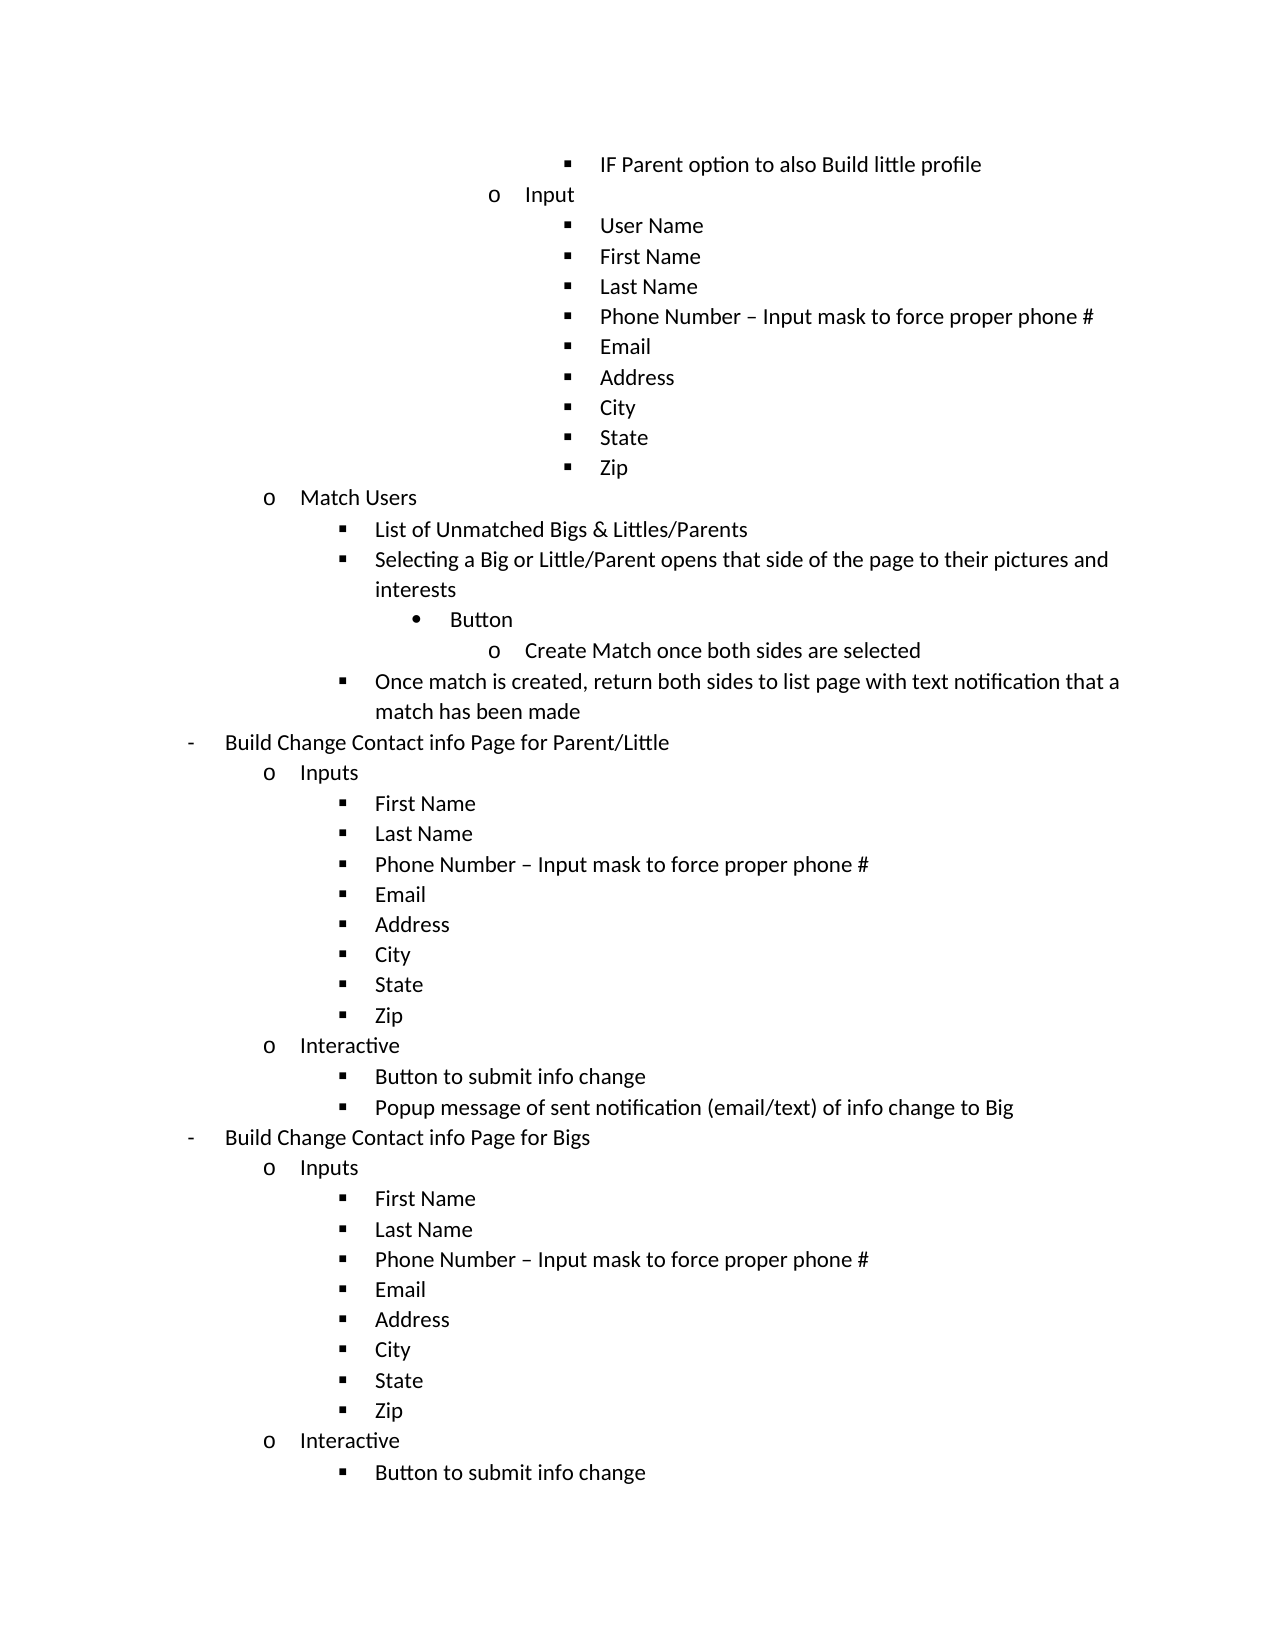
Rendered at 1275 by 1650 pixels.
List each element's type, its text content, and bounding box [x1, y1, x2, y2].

list Popup message of sent notification (email/text) of info change to Big [337, 1093, 1125, 1121]
list Selecting a Big or Little/Parent opens that side of the page to their pictures and interests [337, 545, 1125, 603]
list Phone Number – Input mask to force proper phone # [562, 302, 1125, 330]
list Button to submit info change [337, 1062, 1125, 1091]
list Zip [337, 1001, 1125, 1029]
list Inputs [262, 1153, 1125, 1182]
list City [337, 940, 1125, 968]
list User Name [562, 212, 1125, 240]
list Button to submit info change [337, 1458, 1125, 1486]
list City [562, 393, 1125, 421]
list Interactive [262, 1031, 1125, 1060]
list Phone Number – Input mask to force proper phone # [337, 850, 1125, 878]
list City [337, 1336, 1125, 1364]
list Phone Number – Input mask to force proper phone # [337, 1245, 1125, 1273]
list Create Match once both sides are selected [487, 636, 1125, 665]
list Build Change Contact info Page for Parent/Little [187, 728, 1125, 756]
list Build Change Contact info Page for Bigs [187, 1123, 1125, 1151]
list State [337, 971, 1125, 999]
list Once match is created, return both sides to list page with text notification that a match has been made [337, 667, 1125, 726]
list Button [412, 606, 1125, 634]
list Zip [337, 1396, 1125, 1424]
list List of Unmatched Bigs & Littles/Parents [337, 515, 1125, 543]
list Address [562, 363, 1125, 391]
list State [562, 423, 1125, 451]
list Email [337, 880, 1125, 908]
list Email [562, 332, 1125, 361]
list Interactive [262, 1426, 1125, 1455]
list Match Users [262, 483, 1125, 513]
list Last Name [337, 1215, 1125, 1243]
list IF Parent option to also Build little profile [562, 150, 1125, 178]
list Address [337, 1305, 1125, 1333]
list State [337, 1366, 1125, 1394]
list First Name [337, 789, 1125, 817]
list First Name [337, 1184, 1125, 1213]
list Email [337, 1275, 1125, 1303]
list Zip [562, 453, 1125, 481]
list First Name [562, 242, 1125, 270]
list Last Name [337, 819, 1125, 848]
list Last Name [562, 272, 1125, 300]
list Input [487, 180, 1125, 209]
list Inputs [262, 758, 1125, 787]
list Address [337, 910, 1125, 938]
